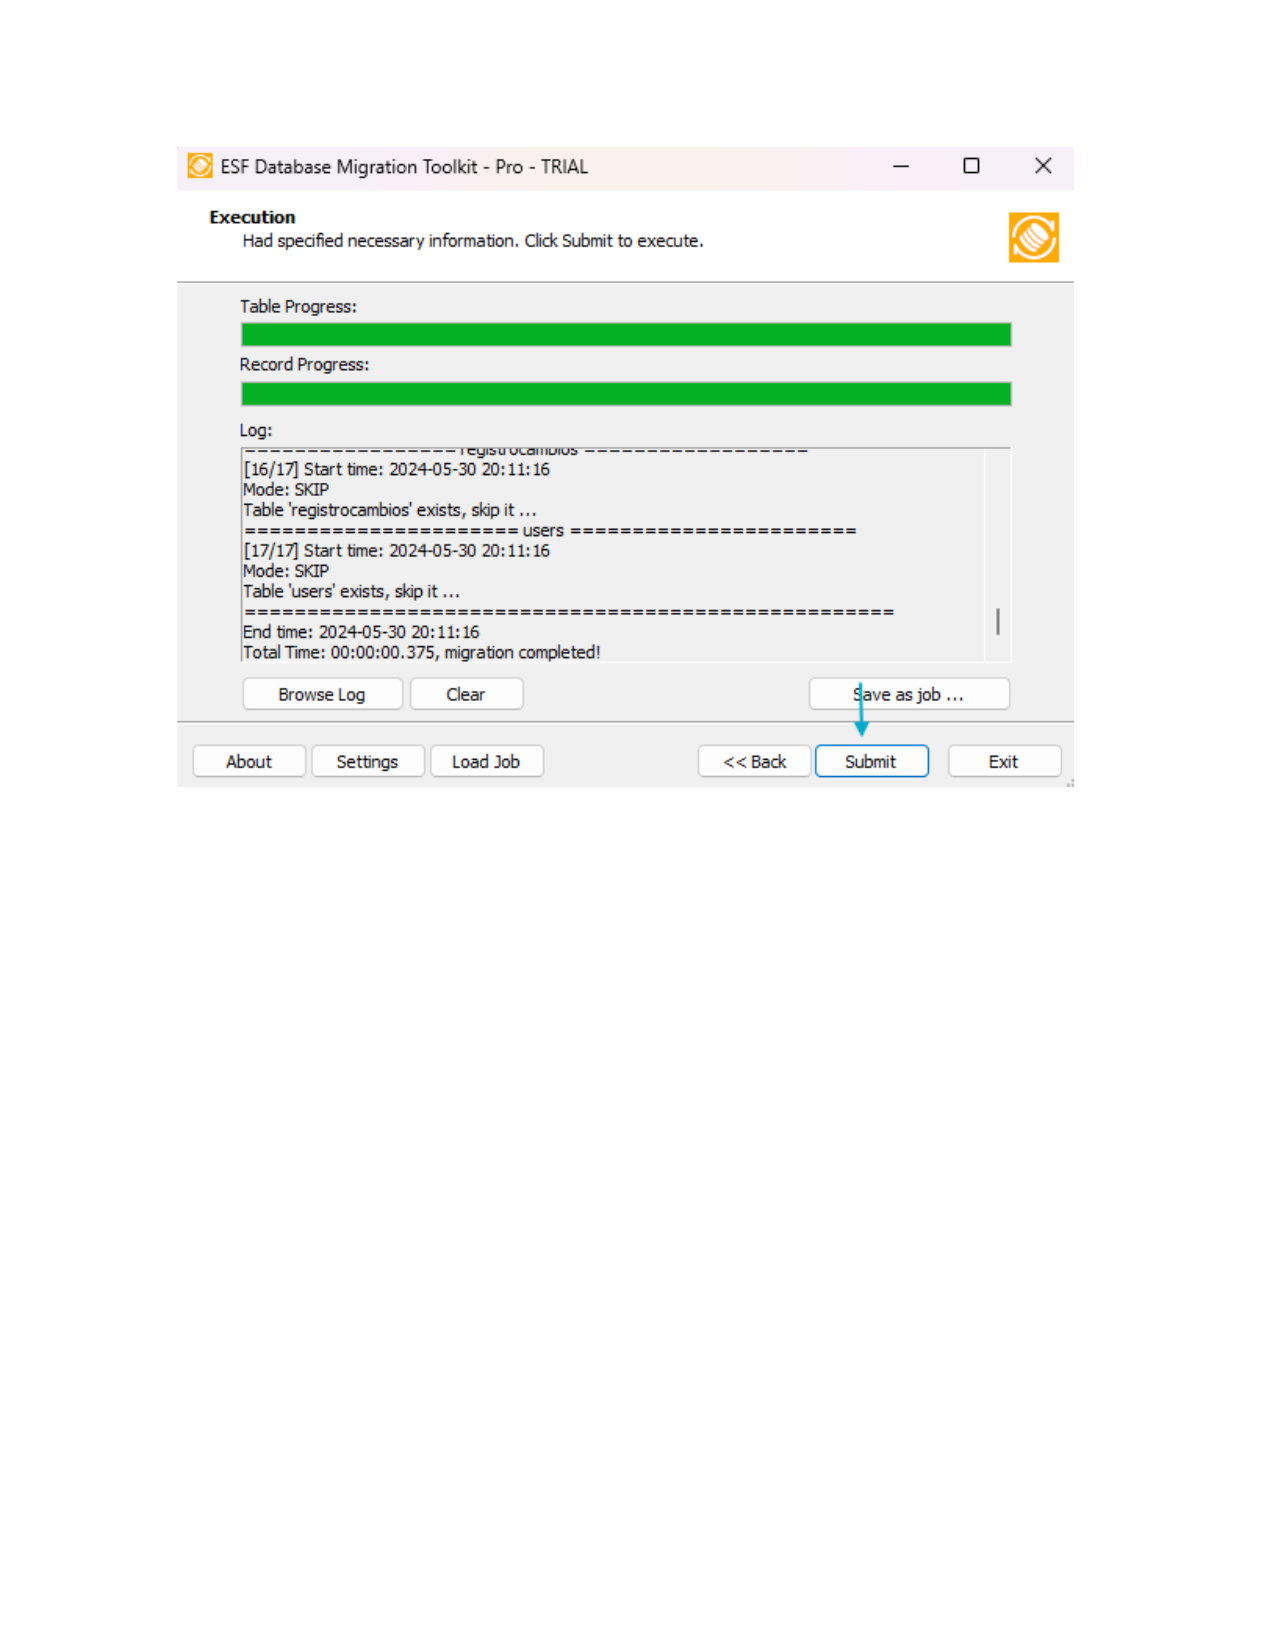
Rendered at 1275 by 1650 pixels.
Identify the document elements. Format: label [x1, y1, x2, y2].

picture [177, 147, 1075, 787]
